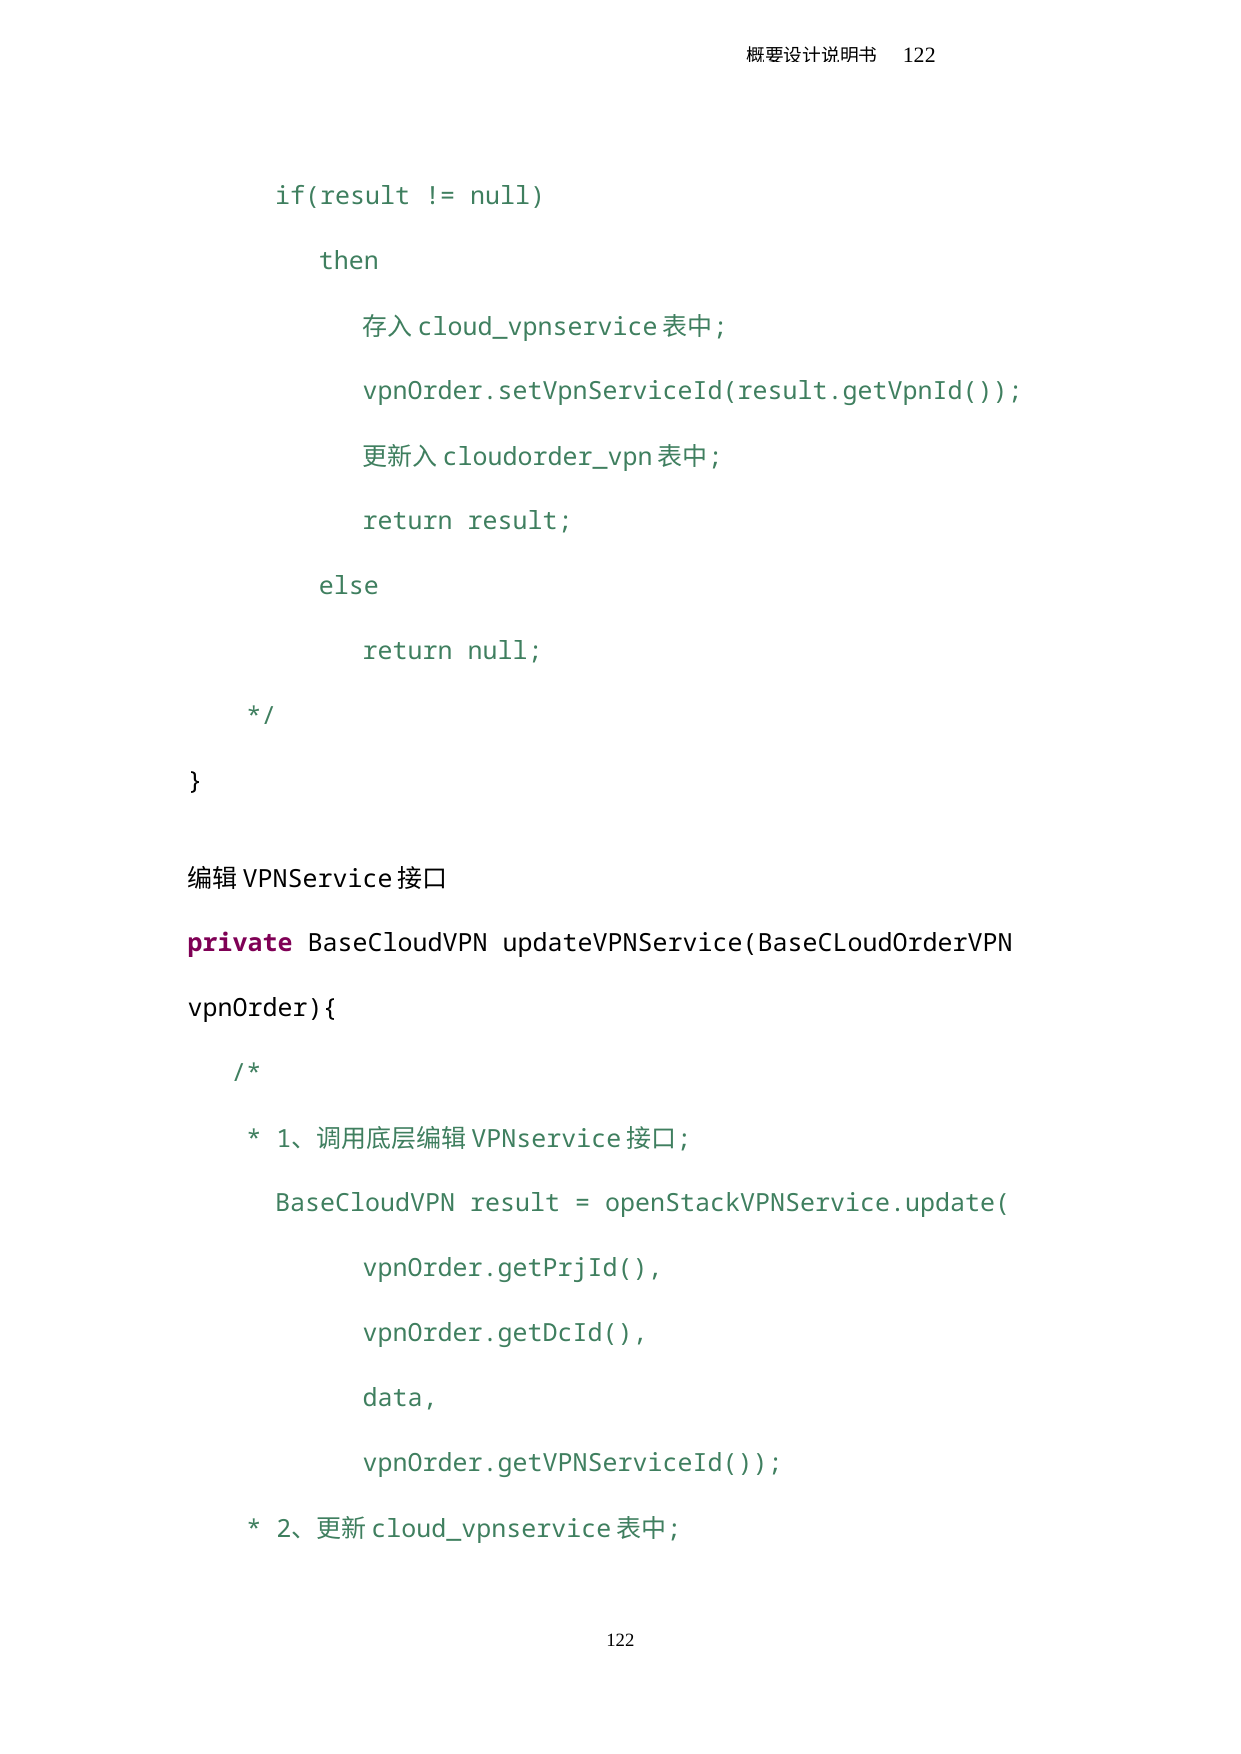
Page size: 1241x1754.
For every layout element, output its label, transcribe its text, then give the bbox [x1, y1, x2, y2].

text private BaseCloudVPN updateVPNService(BaseCLoudOrderVPN vpnOrder){ [187, 909, 1053, 1039]
text return null; [319, 617, 1053, 682]
text vpnOrder.setVpnServiceId(result.getVpnId()); [319, 357, 1053, 422]
text else [275, 552, 1053, 617]
text 更新入cloudorder_vpn表中; [319, 422, 1053, 487]
text data, [319, 1364, 1053, 1429]
text * 1、调用底层编辑VPNservice接口; [187, 1104, 1053, 1169]
text /* [187, 1039, 1053, 1104]
text BaseCloudVPN result = openStackVPNService.update( [231, 1169, 1053, 1234]
text */ [187, 682, 1053, 747]
text 存入cloud_vpnservice表中; [319, 292, 1053, 357]
text vpnOrder.getVPNServiceId()); [319, 1429, 1053, 1494]
text * 2、更新cloud_vpnservice表中; [187, 1494, 1053, 1559]
text then [275, 227, 1053, 292]
text vpnOrder.getPrjId(), [319, 1234, 1053, 1299]
text vpnOrder.getDcId(), [319, 1299, 1053, 1364]
text return result; [319, 487, 1053, 552]
text 编辑VPNService接口 [187, 844, 1053, 909]
text } [187, 747, 1053, 812]
text if(result != null) [231, 162, 1053, 227]
